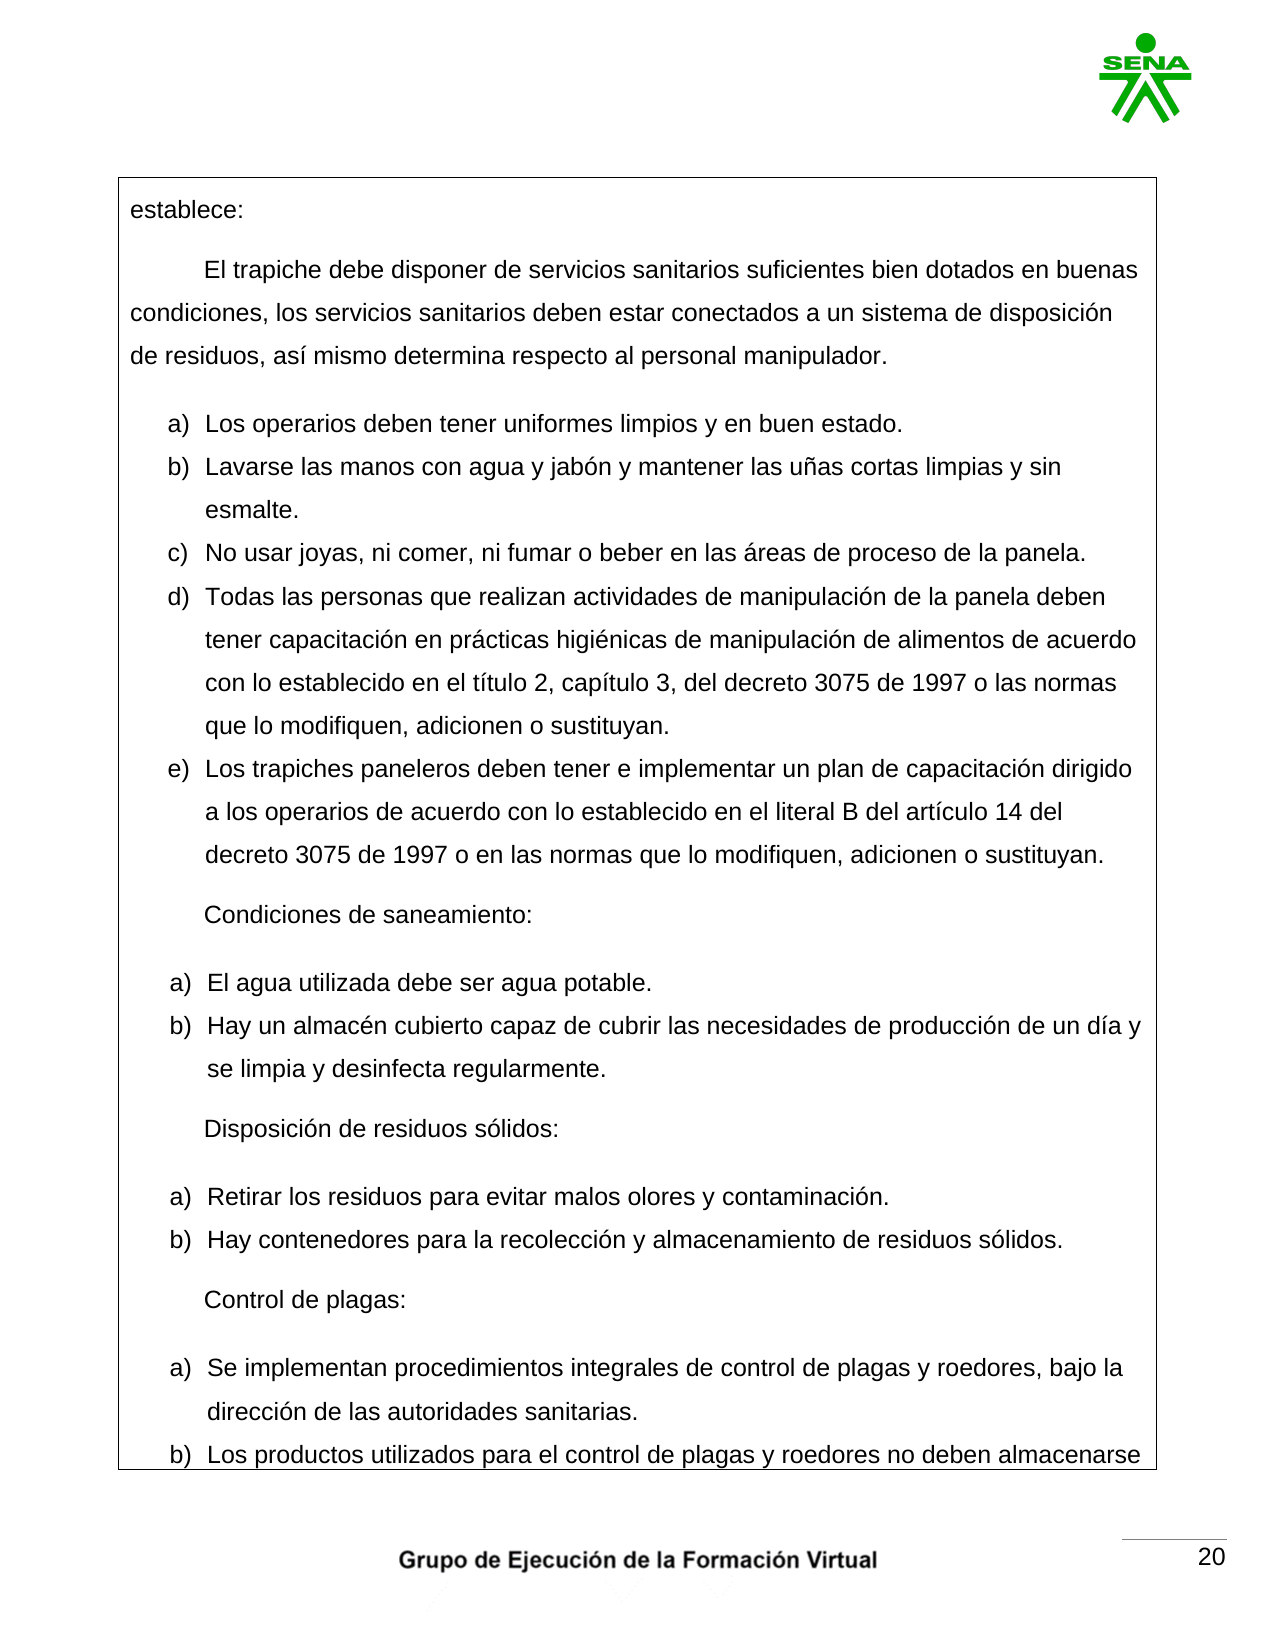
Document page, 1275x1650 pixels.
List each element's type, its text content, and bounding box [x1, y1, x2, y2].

picture [1099, 33, 1192, 123]
picture [0, 1500, 1275, 1611]
